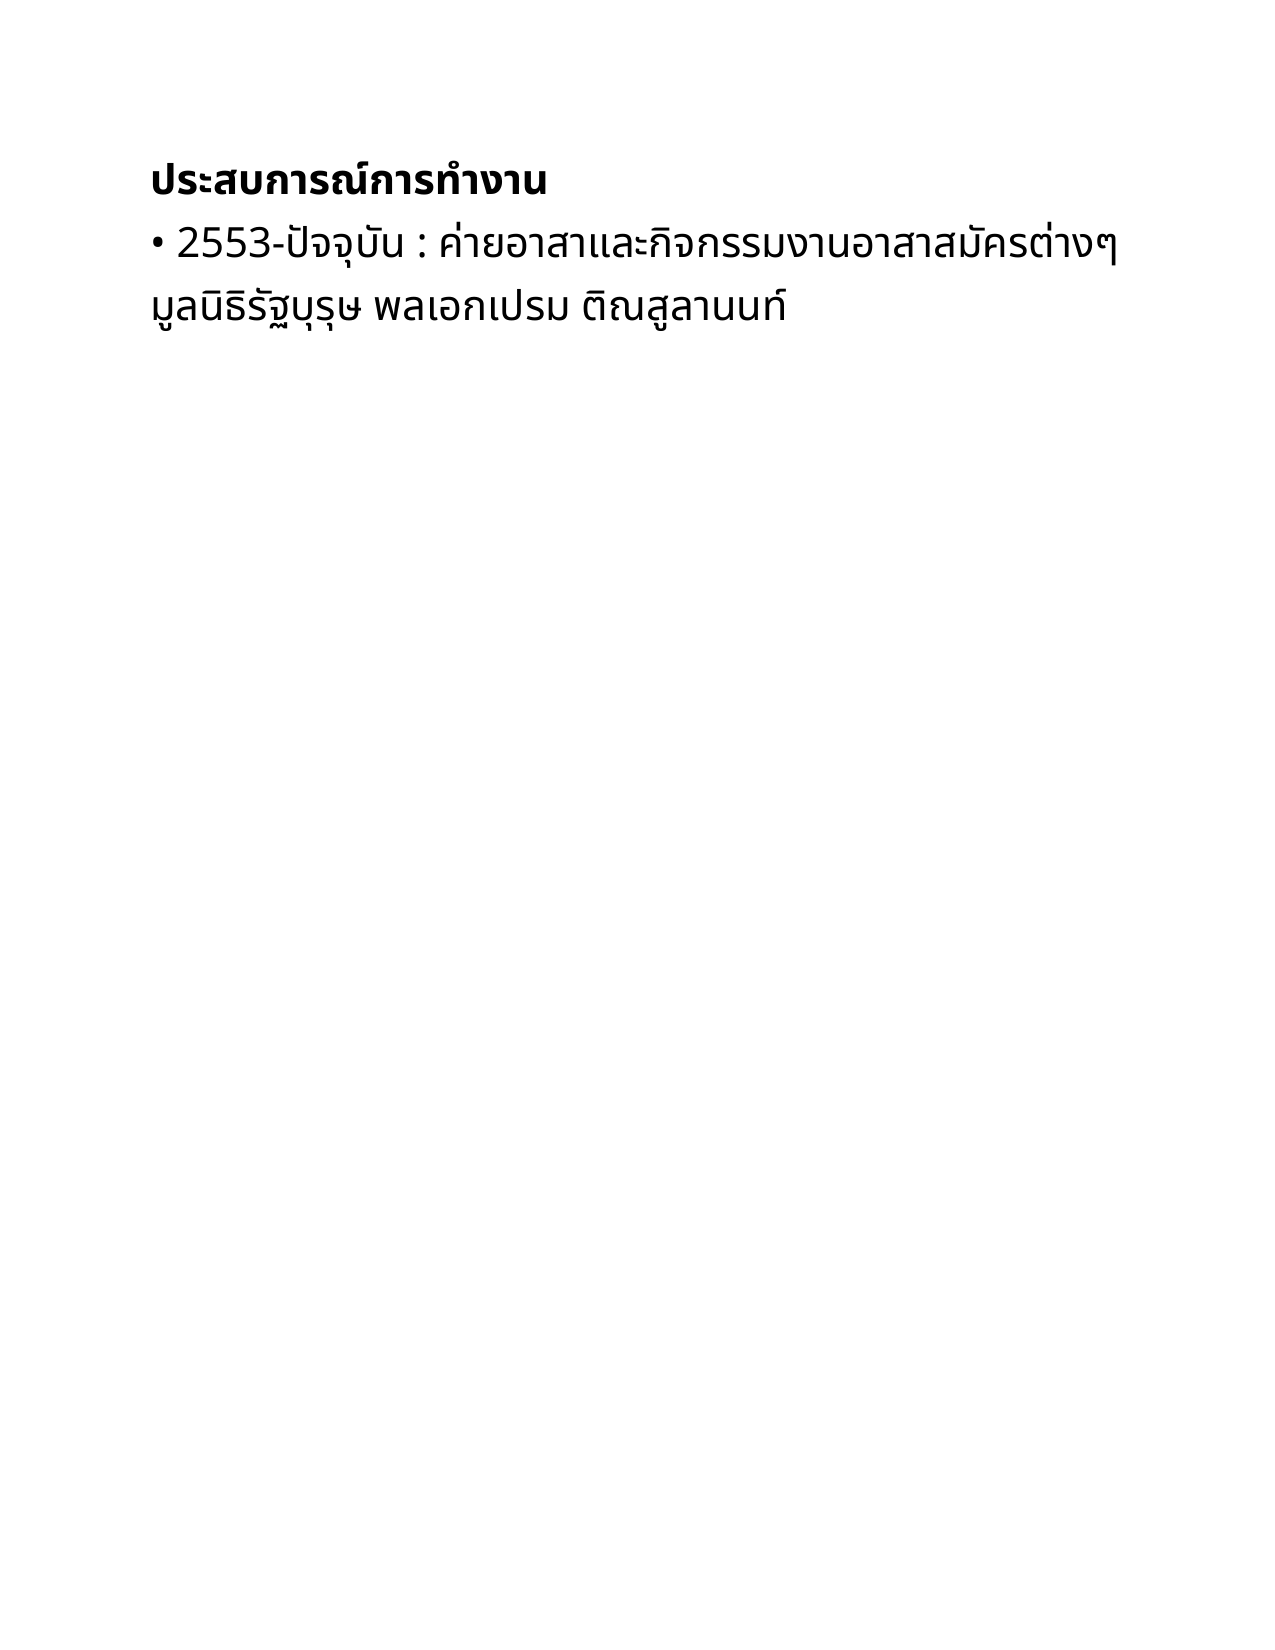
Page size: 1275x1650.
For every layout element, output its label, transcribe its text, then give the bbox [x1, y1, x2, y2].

text ประสบการณ์การทำงาน [150, 150, 1125, 213]
text • 2553-ปัจจุบัน : ค่ายอาสาและกิจกรรมงานอาสาสมัครต่างๆ มูลนิธิรัฐบุรุษ พลเอกเปรม ติณสูลานนท์ [150, 213, 1125, 339]
